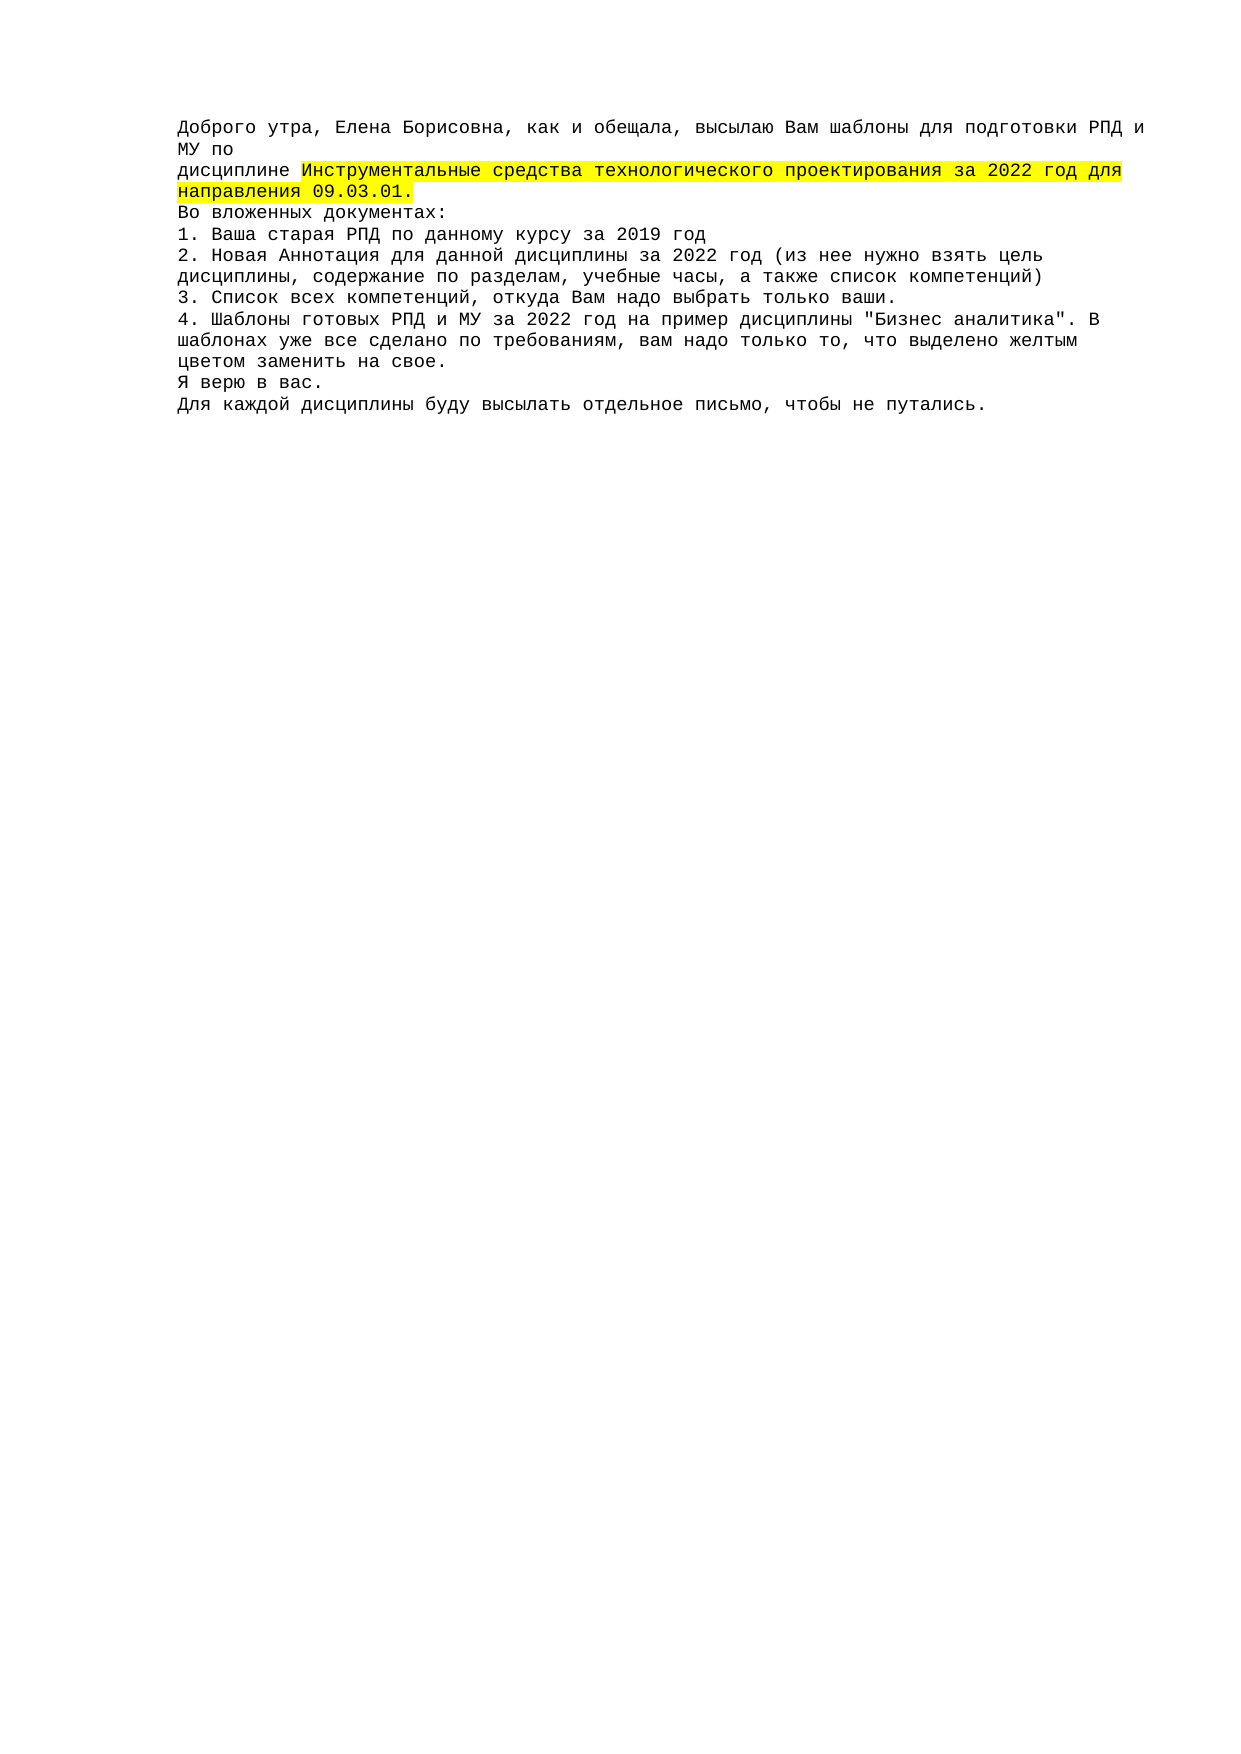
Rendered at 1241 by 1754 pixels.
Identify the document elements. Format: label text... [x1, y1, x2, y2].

text 4. Шаблоны готовых РПД и МУ за 2022 год на пример дисциплины "Бизнес аналитика". В шаблонах уже все сделано по требованиям, вам надо только то, что выделено желтым цветом заменить на свое. [177, 309, 1152, 373]
text 1. Ваша старая РПД по данному курсу за 2019 год [177, 224, 1152, 246]
text Я верю в вас. [177, 373, 1152, 394]
text Во вложенных документах: [177, 203, 1152, 224]
text 3. Список всех компетенций, откуда Вам надо выбрать только ваши. [177, 288, 1152, 309]
text Доброго утра, Елена Борисовна, как и обещала, высылаю Вам шаблоны для подготовки РПД и МУ по [177, 118, 1152, 161]
text дисциплине Инструментальные средства технологического проектирования за 2022 год для направления 09.03.01. [413, 161, 1152, 203]
text 2. Новая Аннотация для данной дисциплины за 2022 год (из нее нужно взять цель дисциплины, содержание по разделам, учебные часы, а также список компетенций) [177, 246, 1152, 288]
text Для каждой дисциплины буду высылать отдельное письмо, чтобы не путались. [177, 394, 1152, 416]
